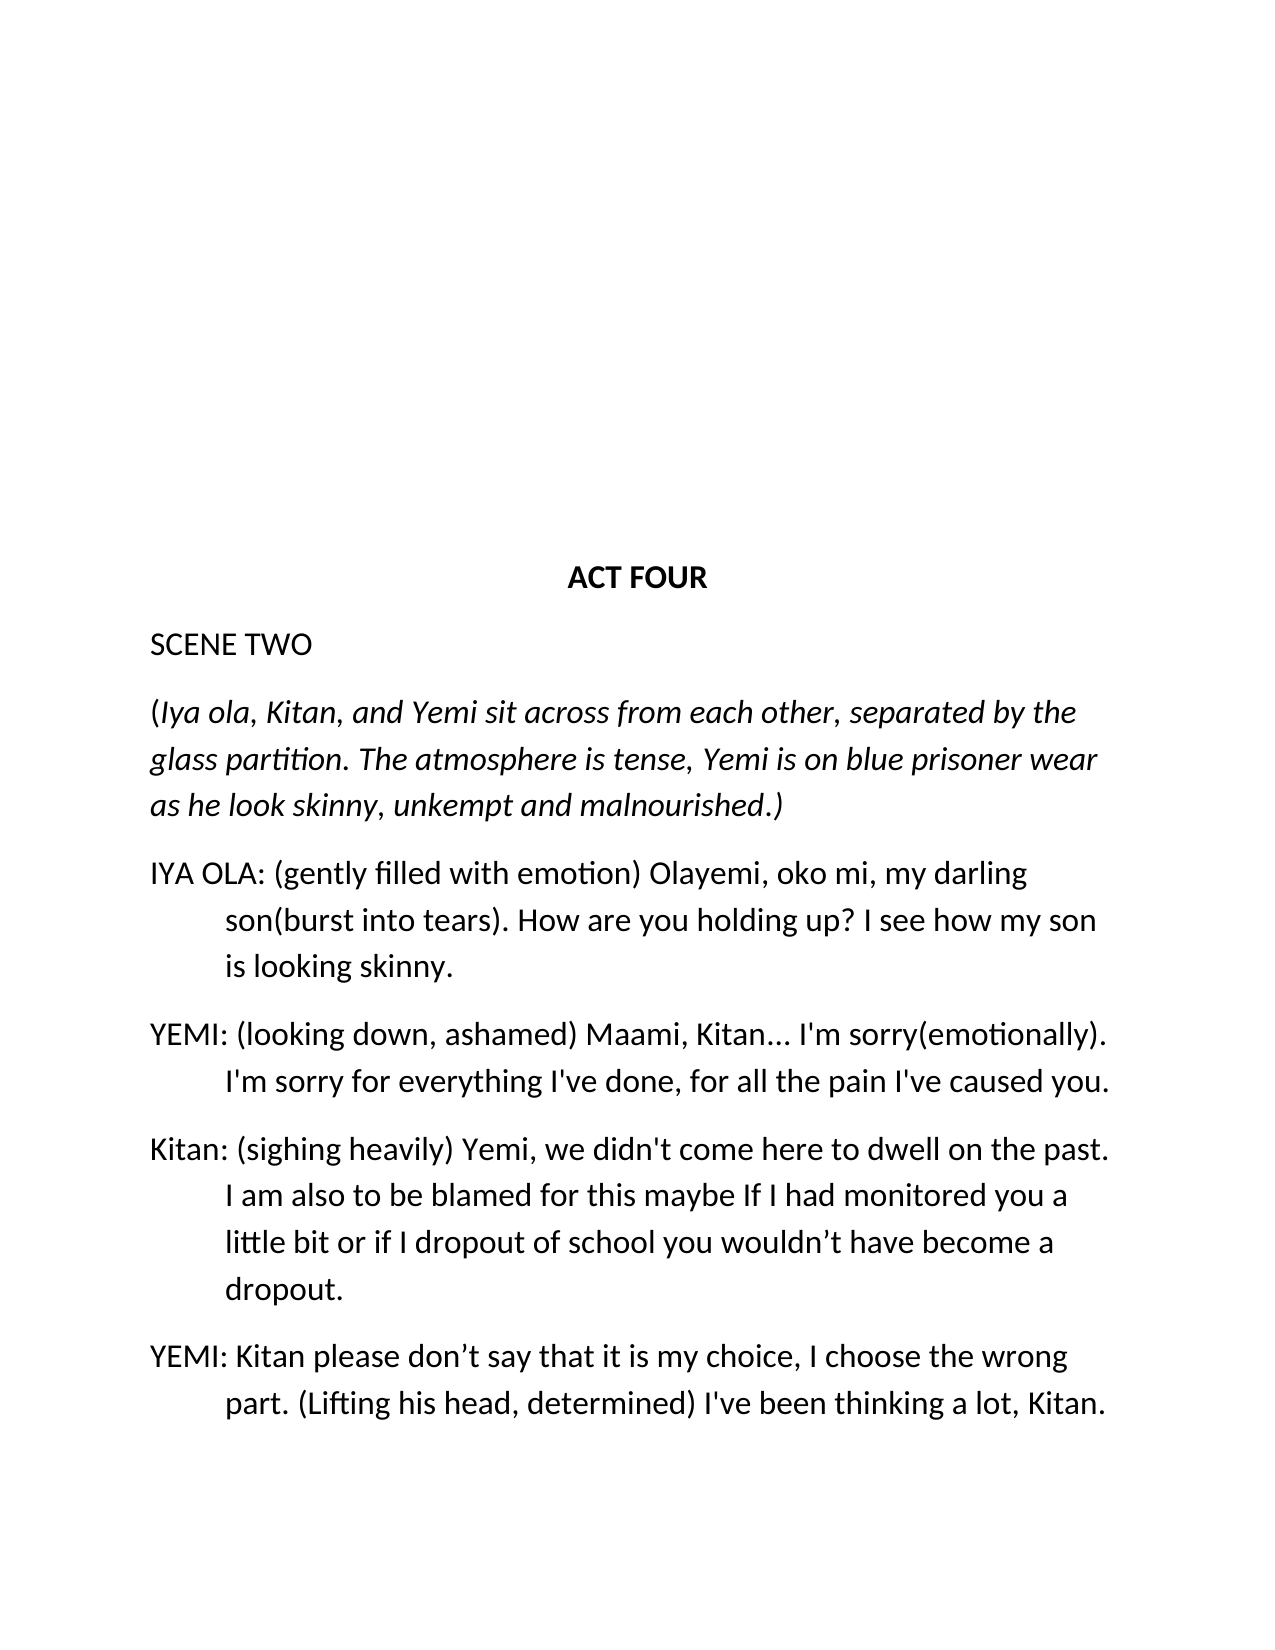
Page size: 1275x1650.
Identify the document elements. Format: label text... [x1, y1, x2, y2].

text ACT FOUR [150, 556, 1125, 596]
text SCENE TWO [150, 623, 1125, 664]
text (Iya ola, Kitan, and Yemi sit across from each other, separated by the glass partition. The atmosphere is tense, Yemi is on blue prisoner wear as he look skinny, unkempt and malnourished.) [150, 691, 1125, 825]
text IYA OLA: (gently filled with emotion) Olayemi, oko mi, my darling son(burst into tears). How are you holding up? I see how my son is looking skinny. [150, 852, 1125, 986]
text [150, 1335, 1125, 1423]
text Kitan: (sighing heavily) Yemi, we didn't come here to dwell on the past. I am also to be blamed for this maybe If I had monitored you a little bit or if I dropout of school you wouldn’t have become a dropout. [150, 1127, 1125, 1308]
text YEMI: (looking down, ashamed) Maami, Kitan... I'm sorry(emotionally). I'm sorry for everything I've done, for all the pain I've caused you. [150, 1013, 1125, 1101]
